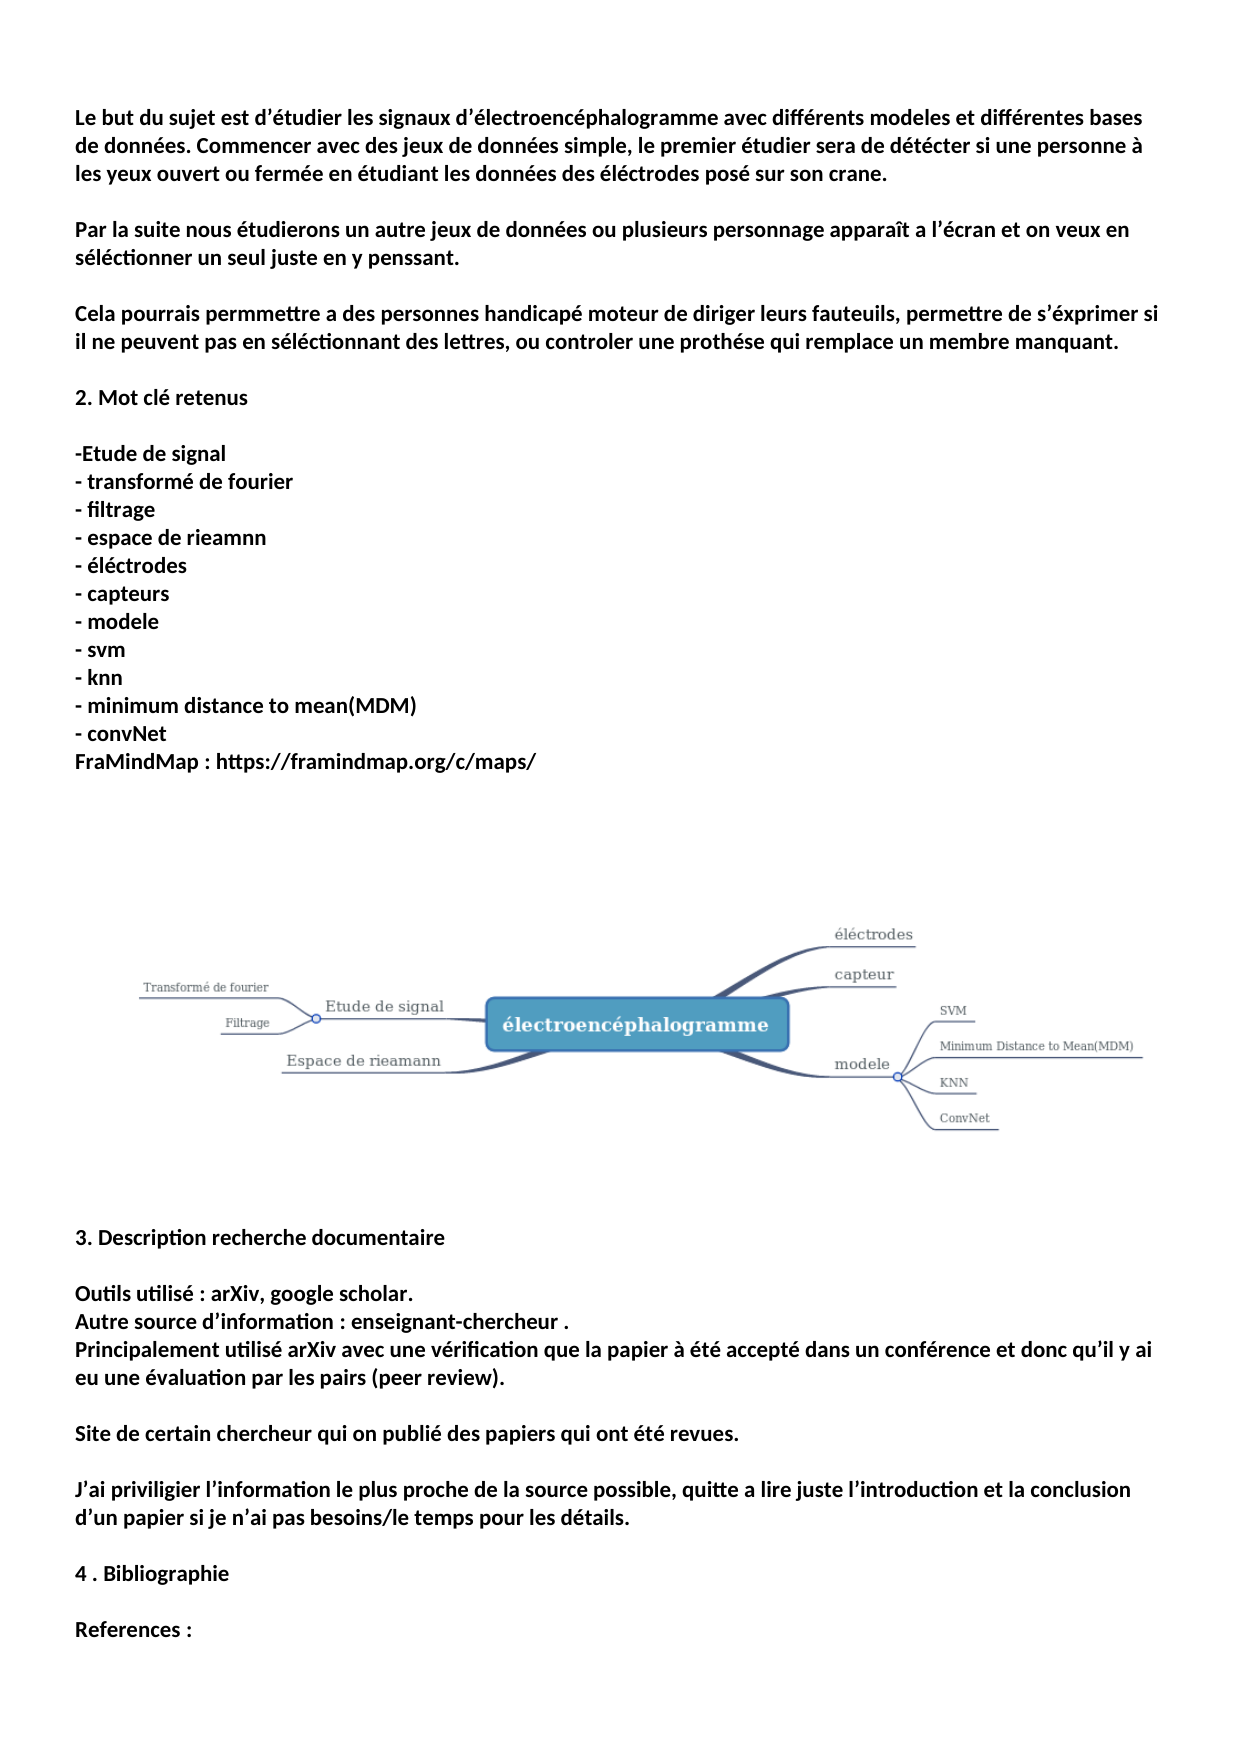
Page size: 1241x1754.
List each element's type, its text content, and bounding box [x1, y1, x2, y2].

text -Etude de signal [75, 439, 1165, 467]
text - espace de rieamnn [75, 523, 1165, 551]
text References : [75, 1615, 1165, 1643]
text Autre source d’information : enseignant-chercheur . [75, 1307, 1165, 1335]
text - transformé de fourier [75, 467, 1165, 495]
text Site de certain chercheur qui on publié des papiers qui ont été revues. [75, 1419, 1165, 1447]
text - filtrage [75, 495, 1165, 523]
text - modele [75, 607, 1165, 635]
text 3. Description recherche documentaire [75, 1223, 1165, 1251]
text - convNet [75, 719, 1165, 747]
text - minimum distance to mean(MDM) [75, 691, 1165, 719]
text - knn [75, 663, 1165, 691]
text Principalement utilisé arXiv avec une vérification que la papier à été accepté dans un conférence et donc qu’il y ai eu une évaluation par les pairs (peer review). [75, 1335, 1165, 1391]
text Cela pourrais permmettre a des personnes handicapé moteur de diriger leurs fauteuils, permettre de s’éxprimer si il ne peuvent pas en séléctionnant des lettres, ou controler une prothése qui remplace un membre manquant. [75, 299, 1165, 355]
text Outils utilisé : arXiv, google scholar. [75, 1279, 1165, 1307]
text - capteurs [75, 579, 1165, 607]
text Par la suite nous étudierons un autre jeux de données ou plusieurs personnage apparaît a l’écran et on veux en séléctionner un seul juste en y penssant. [75, 215, 1165, 271]
text - svm [75, 635, 1165, 663]
text 2. Mot clé retenus [75, 383, 1165, 411]
text Le but du sujet est d’étudier les signaux d’électroencéphalogramme avec différents modeles et différentes bases de données. Commencer avec des jeux de données simple, le premier étudier sera de détécter si une personne à les yeux ouvert ou fermée en étudiant les données des éléctrodes posé sur son crane. [75, 103, 1165, 187]
text 4 . Bibliographie [75, 1559, 1165, 1587]
picture [101, 820, 1196, 1167]
text FraMindMap : https://framindmap.org/c/maps/ [75, 747, 1165, 776]
text J’ai priviligier l’information le plus proche de la source possible, quitte a lire juste l’introduction et la conclusion d’un papier si je n’ai pas besoins/le temps pour les détails. [75, 1475, 1165, 1531]
text - éléctrodes [75, 551, 1165, 579]
